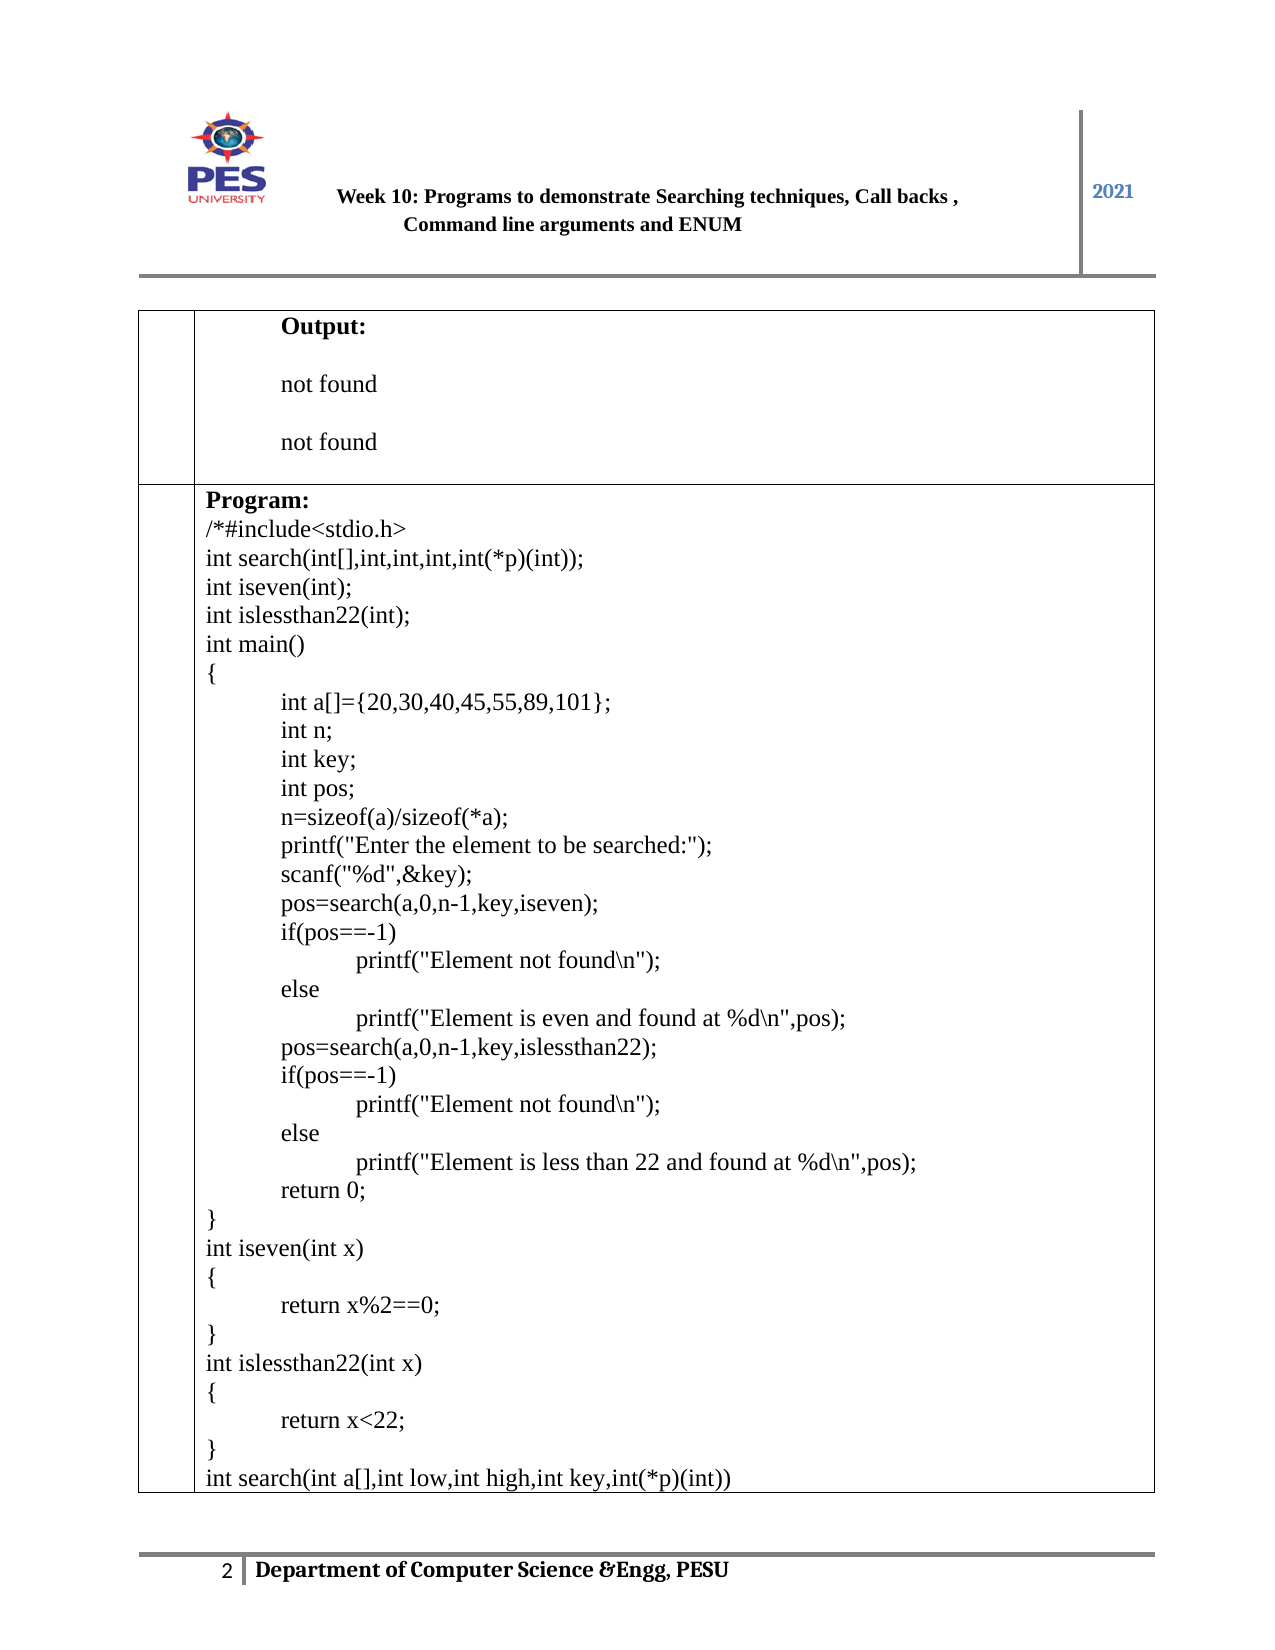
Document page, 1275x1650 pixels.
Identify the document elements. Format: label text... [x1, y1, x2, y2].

table_cell [139, 485, 194, 1492]
picture [186, 110, 269, 204]
table_header 1 [139, 311, 194, 484]
